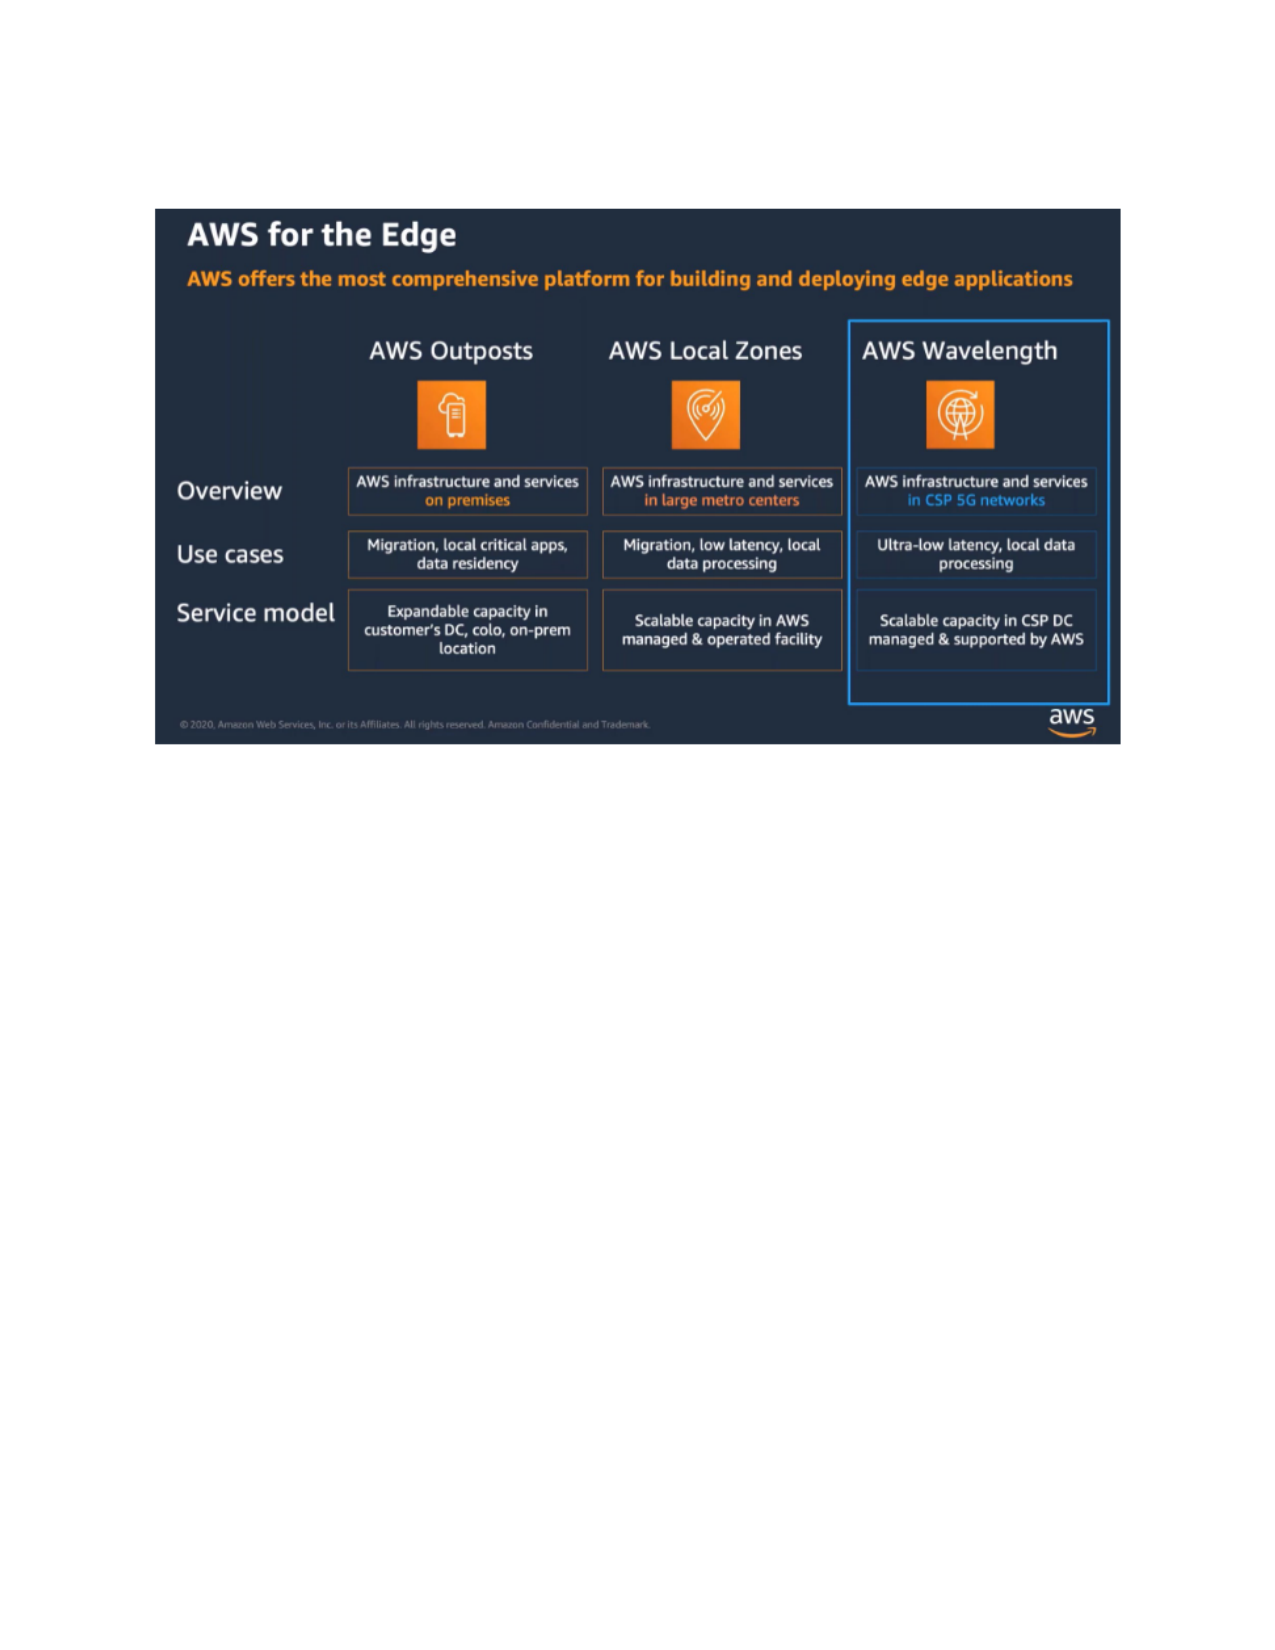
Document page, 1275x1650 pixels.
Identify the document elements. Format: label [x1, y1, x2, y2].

picture [150, 205, 1125, 751]
